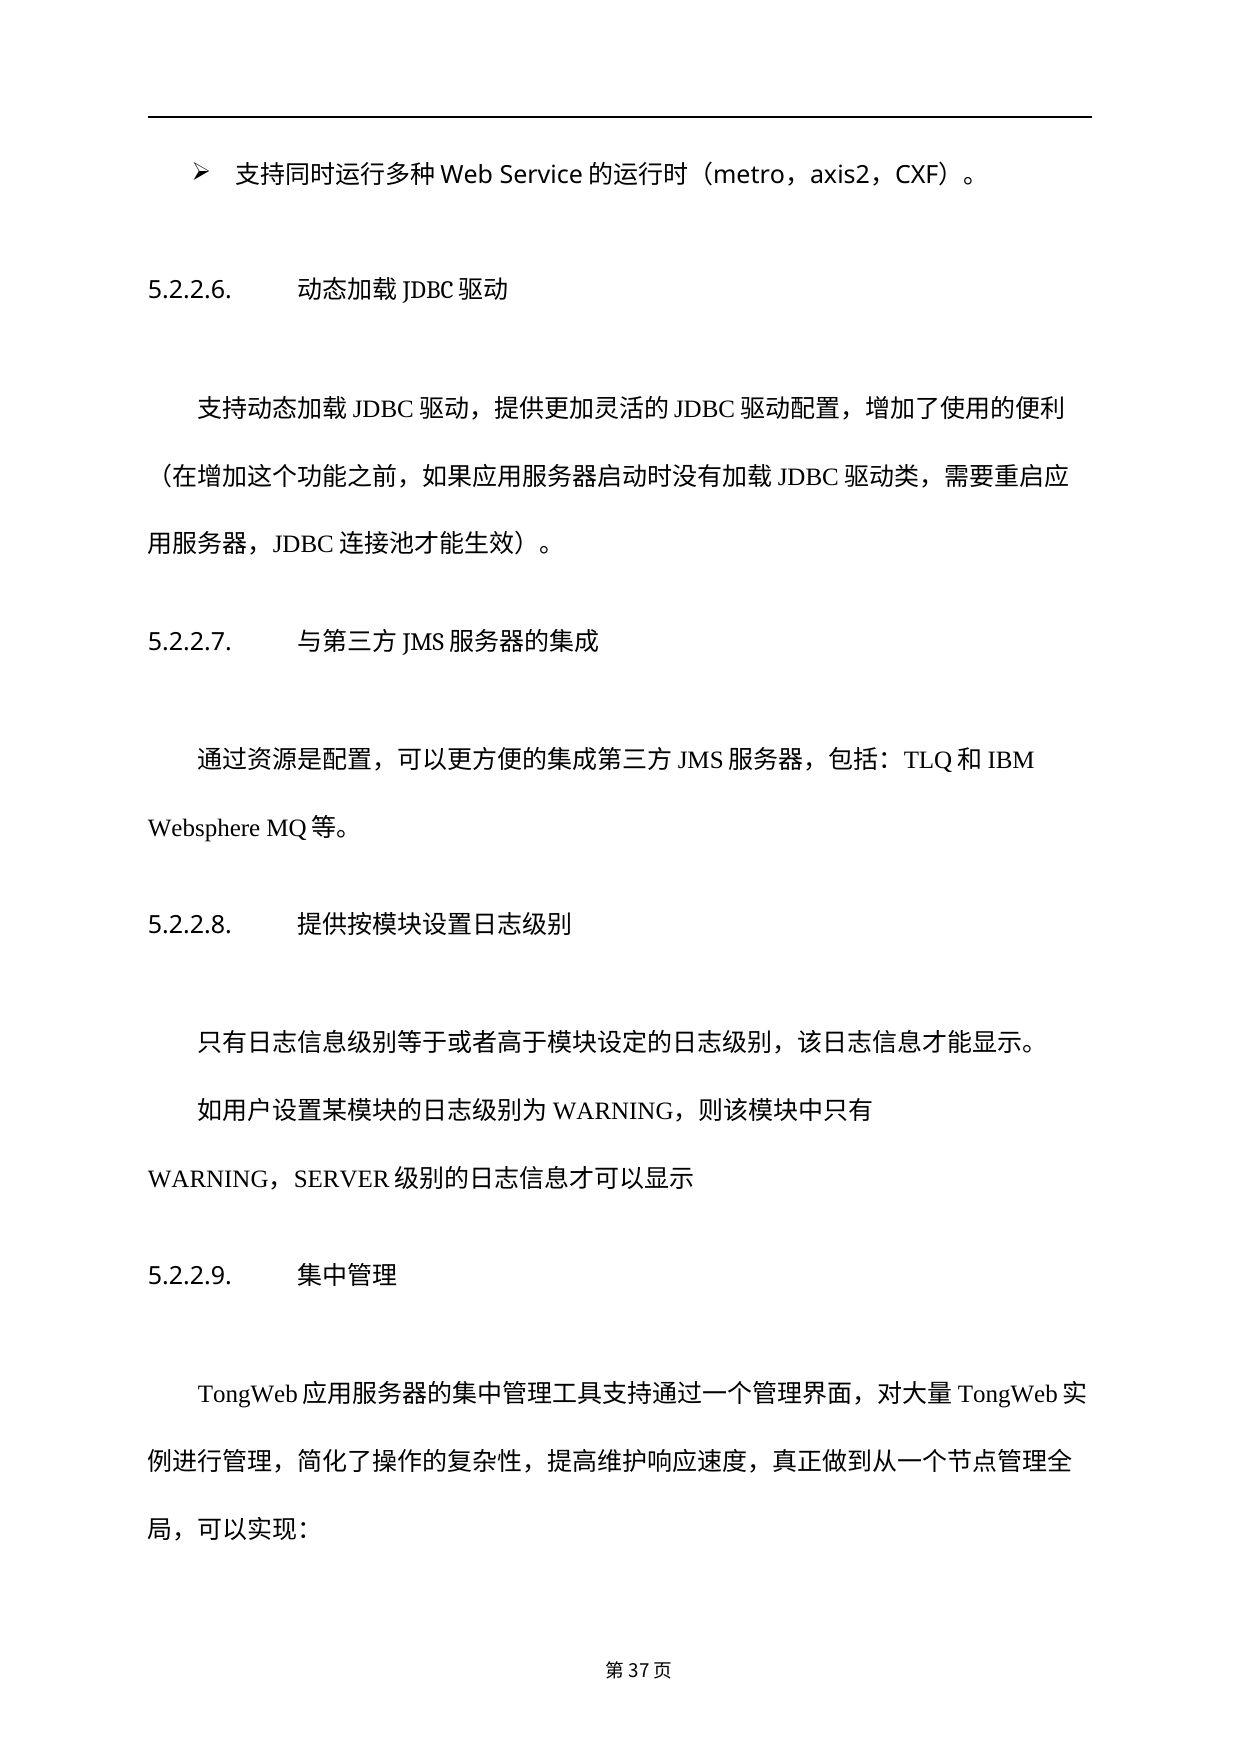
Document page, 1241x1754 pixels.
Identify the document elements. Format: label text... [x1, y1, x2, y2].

text 如用户设置某模块的日志级别为WARNING，则该模块中只有WARNING，SERVER级别的日志信息才可以显示 [148, 1075, 1092, 1211]
subtitle 动态加载JDBC驱动 [148, 254, 1092, 322]
list 支持同时运行多种Web Service的运行时（metro，axis2，CXF）。 [191, 137, 1092, 205]
subtitle 集中管理 [148, 1240, 1092, 1308]
text 支持动态加载JDBC驱动，提供更加灵活的JDBC驱动配置，增加了使用的便利（在增加这个功能之前，如果应用服务器启动时没有加载JDBC驱动类，需要重启应用服务器，JDBC连接池才能生效）。 [148, 372, 1092, 576]
text 只有日志信息级别等于或者高于模块设定的日志级别，该日志信息才能显示。 [148, 1007, 1092, 1075]
subtitle 与第三方JMS服务器的集成 [148, 605, 1092, 673]
subtitle 提供按模块设置日志级别 [148, 888, 1092, 956]
text TongWeb应用服务器的集中管理工具支持通过一个管理界面，对大量TongWeb实例进行管理，简化了操作的复杂性，提高维护响应速度，真正做到从一个节点管理全局，可以实现： [148, 1358, 1092, 1562]
text 通过资源是配置，可以更方便的集成第三方JMS服务器，包括：TLQ和IBM Websphere MQ等。 [148, 723, 1092, 859]
